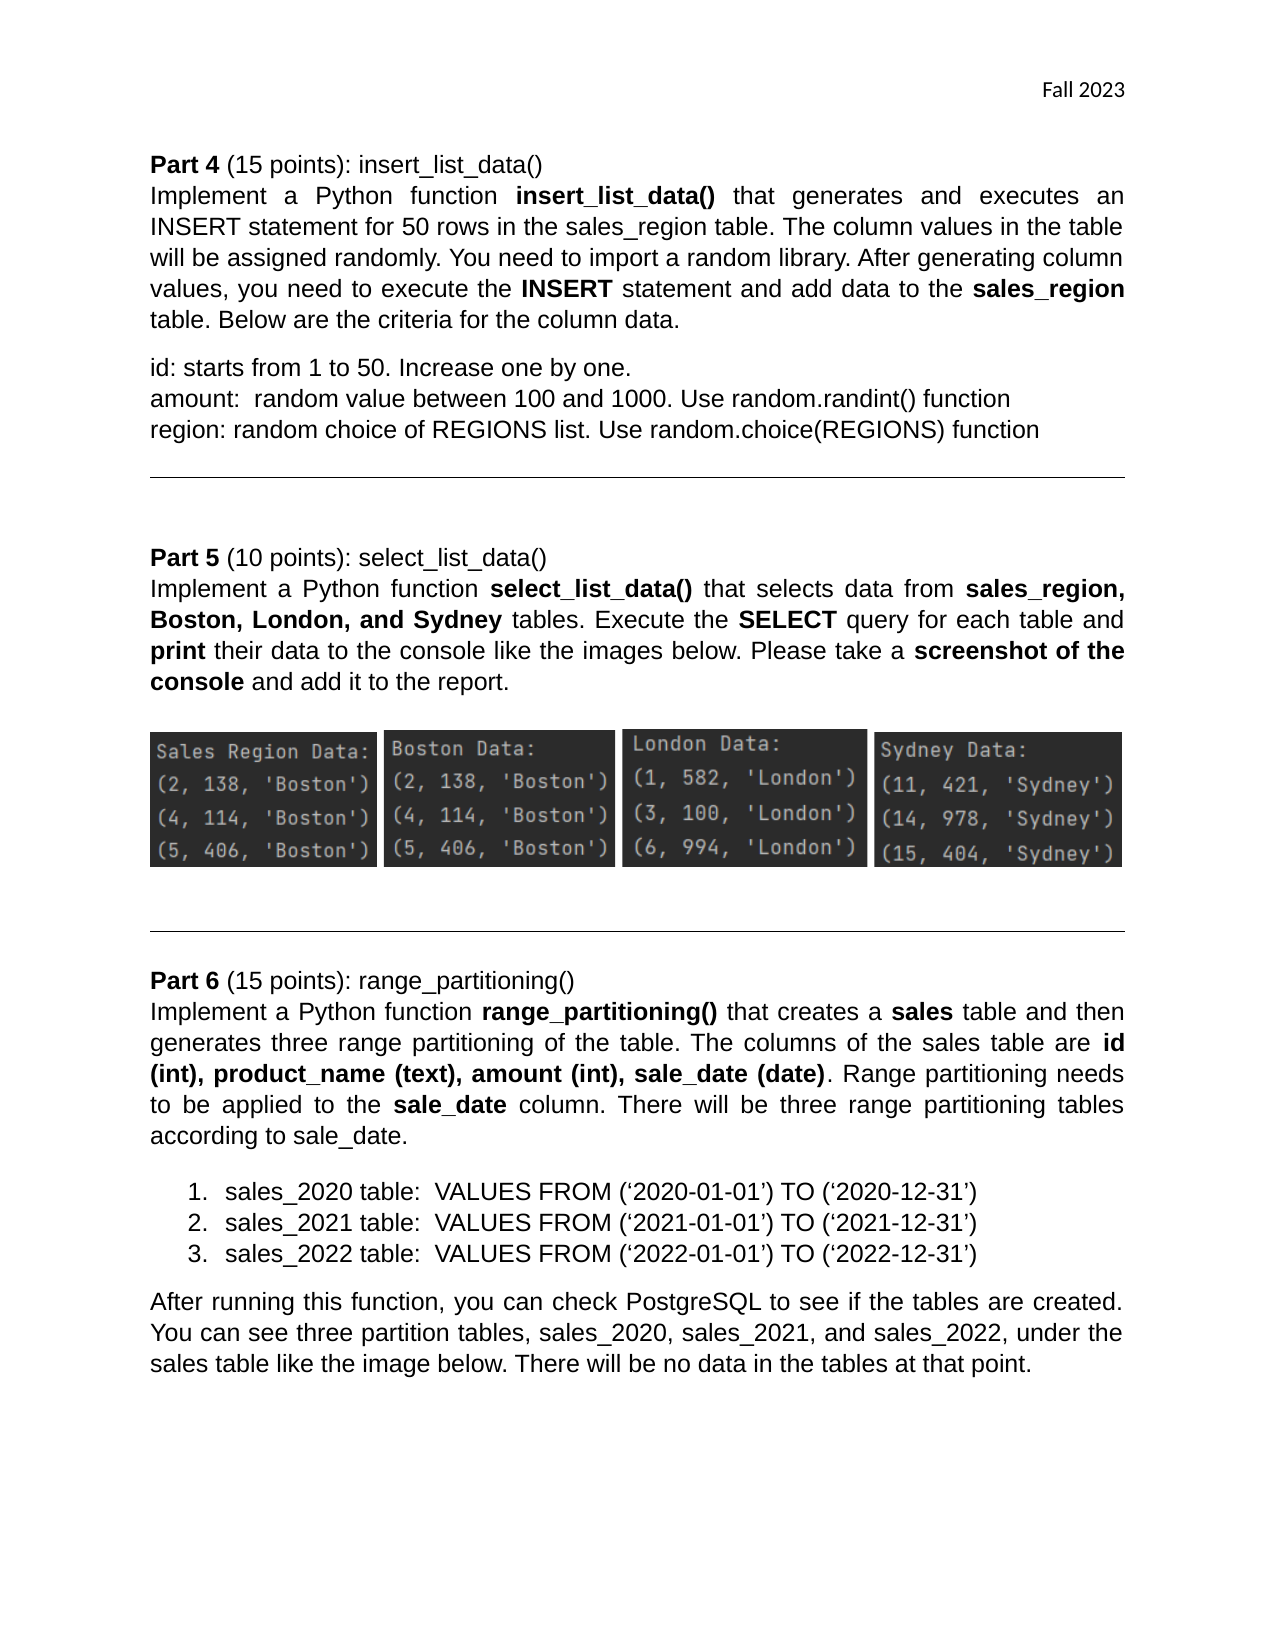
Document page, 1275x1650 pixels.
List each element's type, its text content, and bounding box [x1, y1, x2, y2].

text amount: random value between 100 and 1000. Use random.randint() function [150, 384, 1125, 413]
text region: random choice of REGIONS list. Use random.choice(REGIONS) function [150, 415, 1125, 444]
text Part 5 (10 points): select_list_data() [150, 543, 1125, 572]
text After running this function, you can check PostgreSQL to see if the tables are created. You can see three partition tables, sales_2020, sales_2021, and sales_2022, under the sales table like the image below. There will be no data in the tables at that point. [150, 1287, 1125, 1377]
list sales_2021 table: VALUES FROM (‘2021-01-01’) TO (‘2021-12-31’) [187, 1208, 1125, 1237]
text Implement a Python function select_list_data() that selects data from sales_region, Boston, London, and Sydney tables. Execute the SELECT query for each table and print their data to the console like the images below. Please take a screenshot of the console and add it to the report. [150, 574, 1125, 696]
list sales_2022 table: VALUES FROM (‘2022-01-01’) TO (‘2022-12-31’) [187, 1239, 1125, 1268]
text Part 4 (15 points): insert_list_data() [150, 150, 1125, 179]
text Part 6 (15 points): range_partitioning() [150, 966, 1125, 994]
picture [383, 730, 616, 867]
text id: starts from 1 to 50. Increase one by one. [150, 353, 1125, 382]
list sales_2020 table: VALUES FROM (‘2020-01-01’) TO (‘2020-12-31’) [187, 1177, 1125, 1206]
picture [622, 729, 868, 867]
text Implement a Python function range_partitioning() that creates a sales table and then generates three range partitioning of the table. The columns of the sales table are id (int), product_name (text), amount (int), sale_date (date). Range partitioning needs to be applied to the sale_date column. There will be three range partitioning tables according to sale_date. [150, 997, 1125, 1149]
picture [874, 732, 1122, 867]
text Implement a Python function insert_list_data() that generates and executes an INSERT statement for 50 rows in the sales_region table. The column values in the table will be assigned randomly. You need to import a random library. After generating column values, you need to execute the INSERT statement and add data to the sales_region table. Below are the criteria for the column data. [150, 181, 1125, 334]
picture [150, 732, 377, 867]
